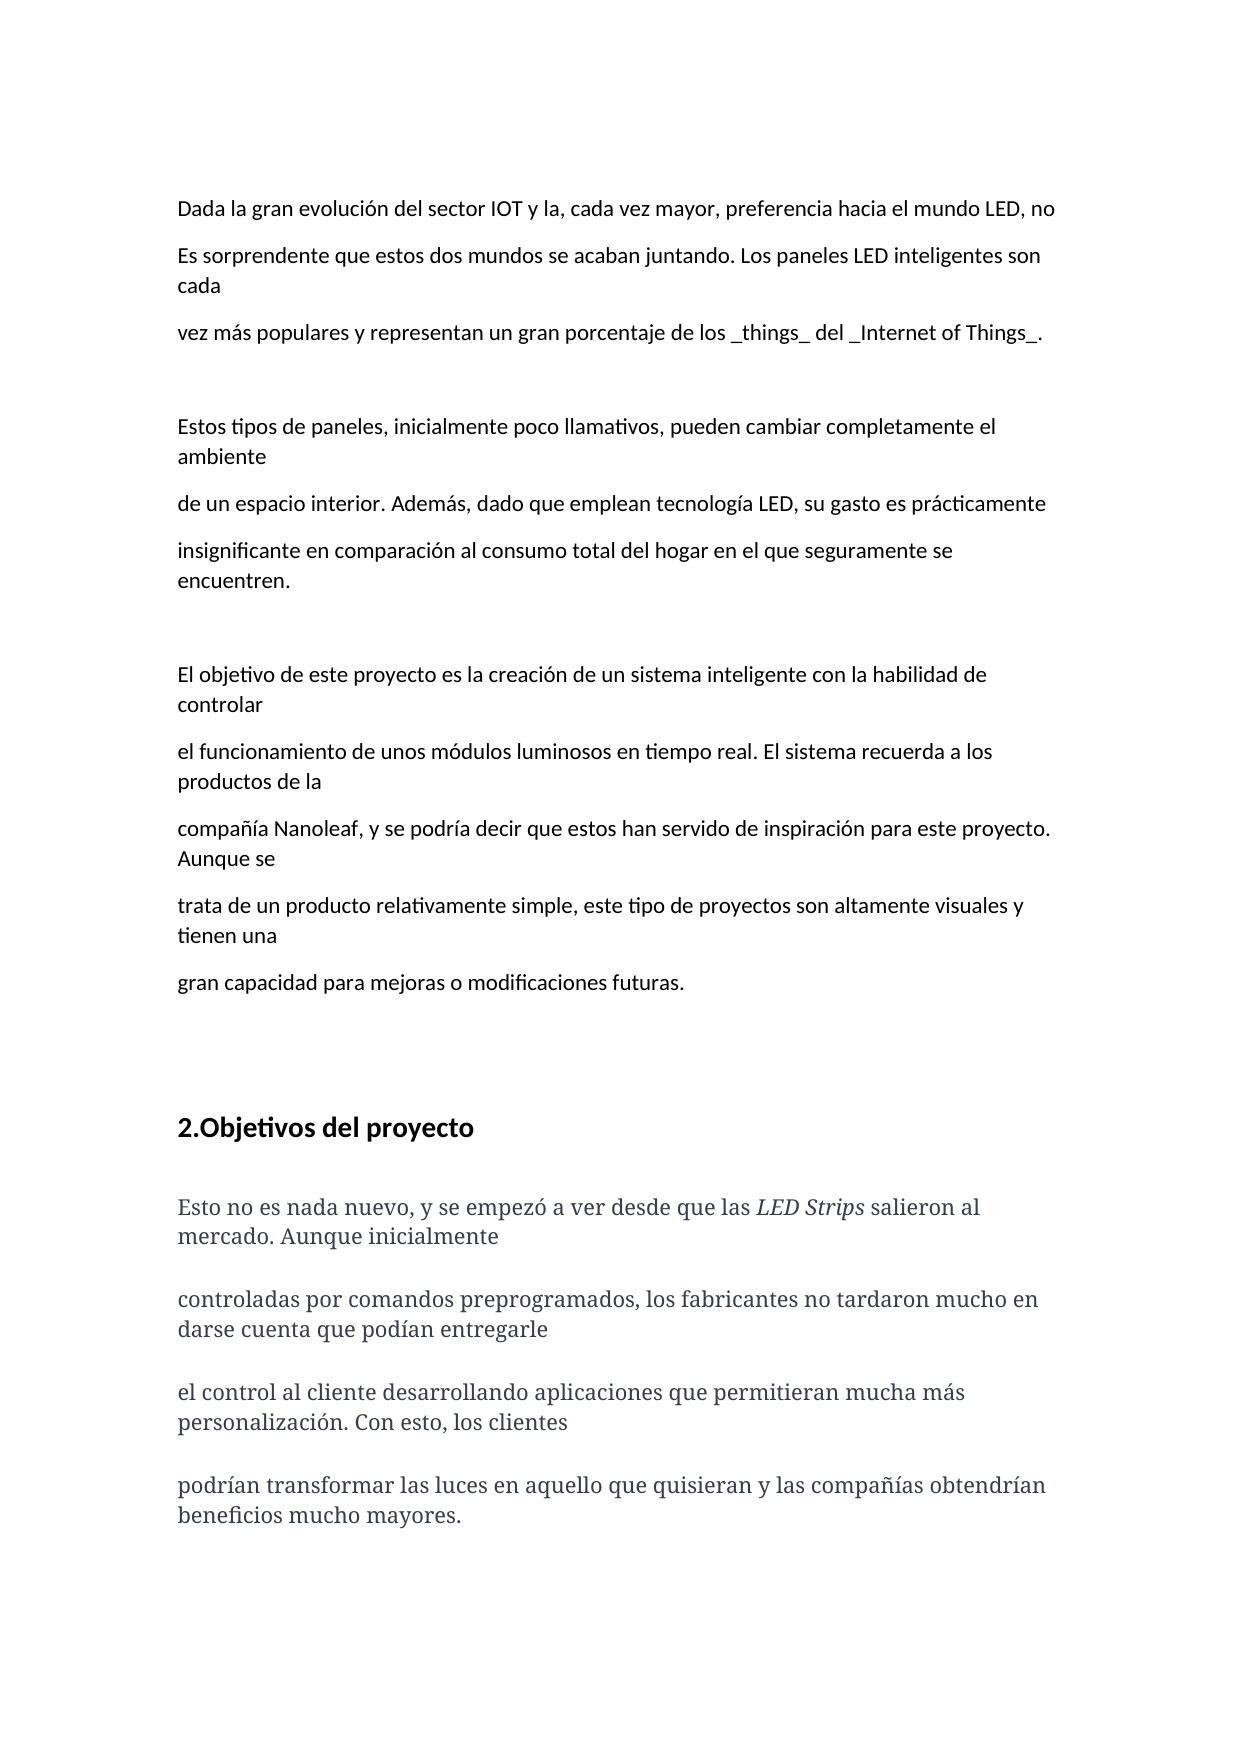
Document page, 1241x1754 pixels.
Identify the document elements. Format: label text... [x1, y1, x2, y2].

text Esto no es nada nuevo, y se empezó a ver desde que las LED Strips salieron al mercado. Aunque inicialmente [177, 1192, 1063, 1251]
text insignificante en comparación al consumo total del hogar en el que seguramente se encuentren. [177, 536, 1063, 594]
text Dada la gran evolución del sector IOT y la, cada vez mayor, preferencia hacia el mundo LED, no [177, 194, 1063, 222]
text Estos tipos de paneles, inicialmente poco llamativos, pueden cambiar completamente el ambiente [177, 412, 1063, 470]
text trata de un producto relativamente simple, este tipo de proyectos son altamente visuales y tienen una [177, 891, 1063, 949]
text podrían transformar las luces en aquello que quisieran y las compañías obtendrían beneficios mucho mayores. [177, 1470, 1063, 1530]
text el control al cliente desarrollando aplicaciones que permitieran mucha más personalización. Con esto, los clientes [177, 1377, 1063, 1437]
text vez más populares y representan un gran porcentaje de los _things_ del _Internet of Things_. [177, 318, 1063, 346]
text gran capacidad para mejoras o modificaciones futuras. [177, 968, 1063, 996]
text controladas por comandos preprogramados, los fabricantes no tardaron mucho en darse cuenta que podían entregarle [177, 1284, 1063, 1344]
subtitle 2.Objetivos del proyecto [177, 1109, 1063, 1145]
text de un espacio interior. Además, dado que emplean tecnología LED, su gasto es prácticamente [177, 489, 1063, 517]
text compañía Nanoleaf, y se podría decir que estos han servido de inspiración para este proyecto. Aunque se [177, 814, 1063, 872]
text el funcionamiento de unos módulos luminosos en tiempo real. El sistema recuerda a los productos de la [177, 737, 1063, 795]
text El objetivo de este proyecto es la creación de un sistema inteligente con la habilidad de controlar [177, 660, 1063, 718]
text Es sorprendente que estos dos mundos se acaban juntando. Los paneles LED inteligentes son cada [177, 241, 1063, 299]
